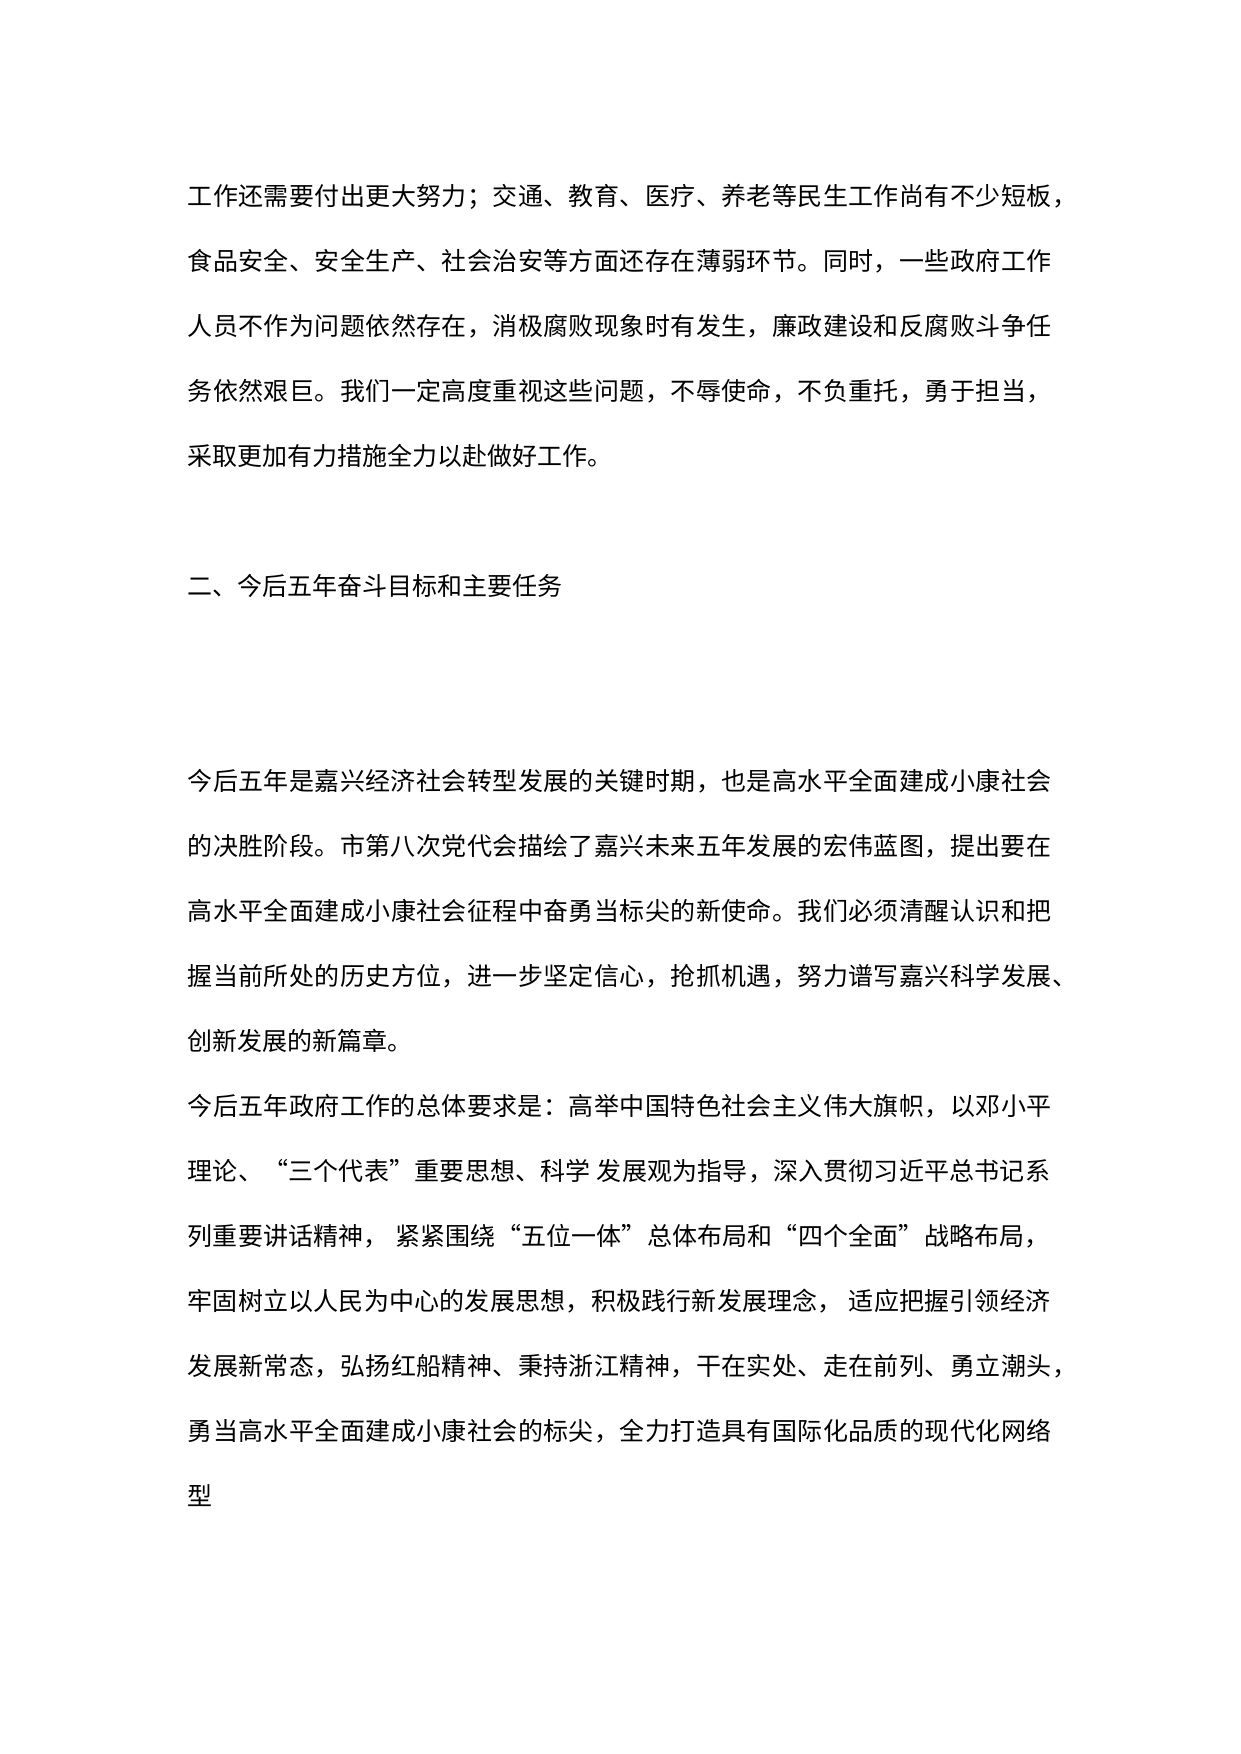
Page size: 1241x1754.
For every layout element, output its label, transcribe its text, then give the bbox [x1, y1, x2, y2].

text 工作还需要付出更大努力；交通、教育、医疗、养老等民生工作尚有不少短板，食品安全、安全生产、社会治安等方面还存在薄弱环节。同时，一些政府工作人员不作为问题依然存在，消极腐败现象时有发生，廉政建设和反腐败斗争任务依然艰巨。我们一定高度重视这些问题，不辱使命，不负重托，勇于担当，采取更加有力措施全力以赴做好工作。 [187, 162, 1053, 487]
text 二、今后五年奋斗目标和主要任务 [187, 552, 1053, 617]
text 今后五年是嘉兴经济社会转型发展的关键时期，也是高水平全面建成小康社会的决胜阶段。市第八次党代会描绘了嘉兴未来五年发展的宏伟蓝图，提出要在高水平全面建成小康社会征程中奋勇当标尖的新使命。我们必须清醒认识和把握当前所处的历史方位，进一步坚定信心，抢抓机遇，努力谱写嘉兴科学发展、创新发展的新篇章。 [187, 747, 1053, 1072]
text 今后五年政府工作的总体要求是：高举中国特色社会主义伟大旗帜，以邓小平理论、“三个代表”重要思想、科学 发展观为指导，深入贯彻习近平总书记系列重要讲话精神， 紧紧围绕“五位一体”总体布局和“四个全面”战略布局， 牢固树立以人民为中心的发展思想，积极践行新发展理念， 适应把握引领经济发展新常态，弘扬红船精神、秉持浙江精神，干在实处、走在前列、勇立潮头，勇当高水平全面建成小康社会的标尖，全力打造具有国际化品质的现代化网络型 [187, 1072, 1053, 1527]
